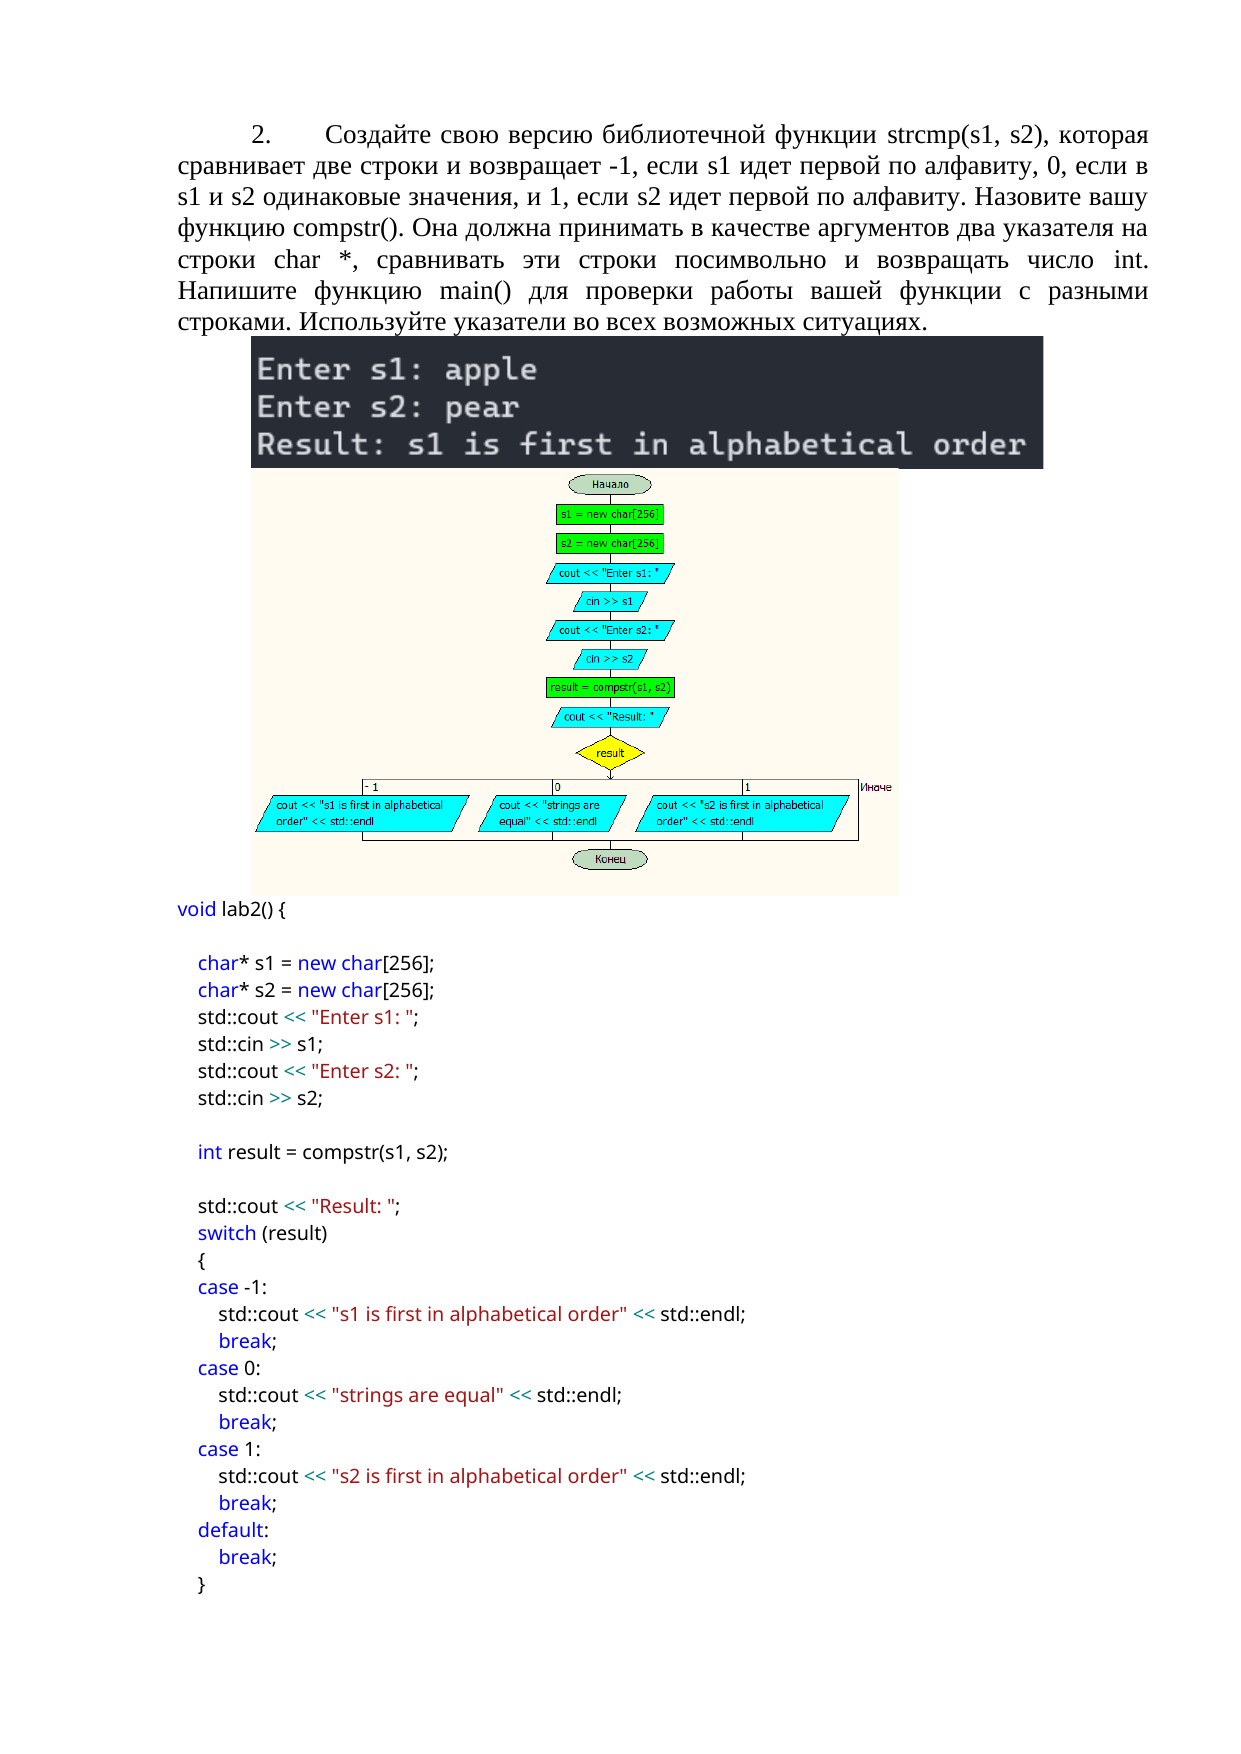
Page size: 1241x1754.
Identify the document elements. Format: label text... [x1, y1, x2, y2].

text void lab2() { [177, 895, 1152, 922]
text case 1: [177, 1435, 1152, 1462]
text std::cout << "s1 is first in alphabetical order" << std::endl; [177, 1300, 1152, 1327]
text case 0: [177, 1354, 1152, 1381]
text char* s2 = new char[256]; [177, 976, 1152, 1003]
text default: [177, 1516, 1152, 1543]
text std::cout << "s2 is first in alphabetical order" << std::endl; [177, 1462, 1152, 1489]
text std::cin >> s1; [177, 1030, 1152, 1057]
text break; [177, 1408, 1152, 1435]
text break; [177, 1489, 1152, 1516]
text std::cout << "Result: "; [177, 1192, 1152, 1219]
text char* s1 = new char[256]; [177, 949, 1152, 976]
text std::cout << "strings are equal" << std::endl; [177, 1381, 1152, 1408]
text switch (result) [177, 1219, 1152, 1246]
text break; [177, 1543, 1152, 1570]
text std::cin >> s2; [177, 1084, 1152, 1111]
picture [251, 336, 1044, 896]
text case -1: [177, 1273, 1152, 1300]
text int result = compstr(s1, s2); [177, 1138, 1152, 1165]
text } [177, 1570, 1152, 1597]
text std::cout << "Enter s1: "; [177, 1003, 1152, 1030]
list Создайте свою версию библиотечной функции strcmp(s1, s2), которая сравнивает две строки и возвращает -1, если s1 идет первой по алфавиту, 0, если в s1 и s2 одинаковые значения, и 1, если s2 идет первой по алфавиту. Назовите вашу функцию compstr(). Она должна принимать в качестве аргументов два указателя на строки char *, сравнивать эти строки посимвольно и возвращать число int. Напишите функцию main() для проверки работы вашей функции с разными строками. Используйте указатели во всех возможных ситуациях. [177, 118, 1149, 336]
text std::cout << "Enter s2: "; [177, 1057, 1152, 1084]
text { [177, 1246, 1152, 1273]
text break; [177, 1327, 1152, 1354]
